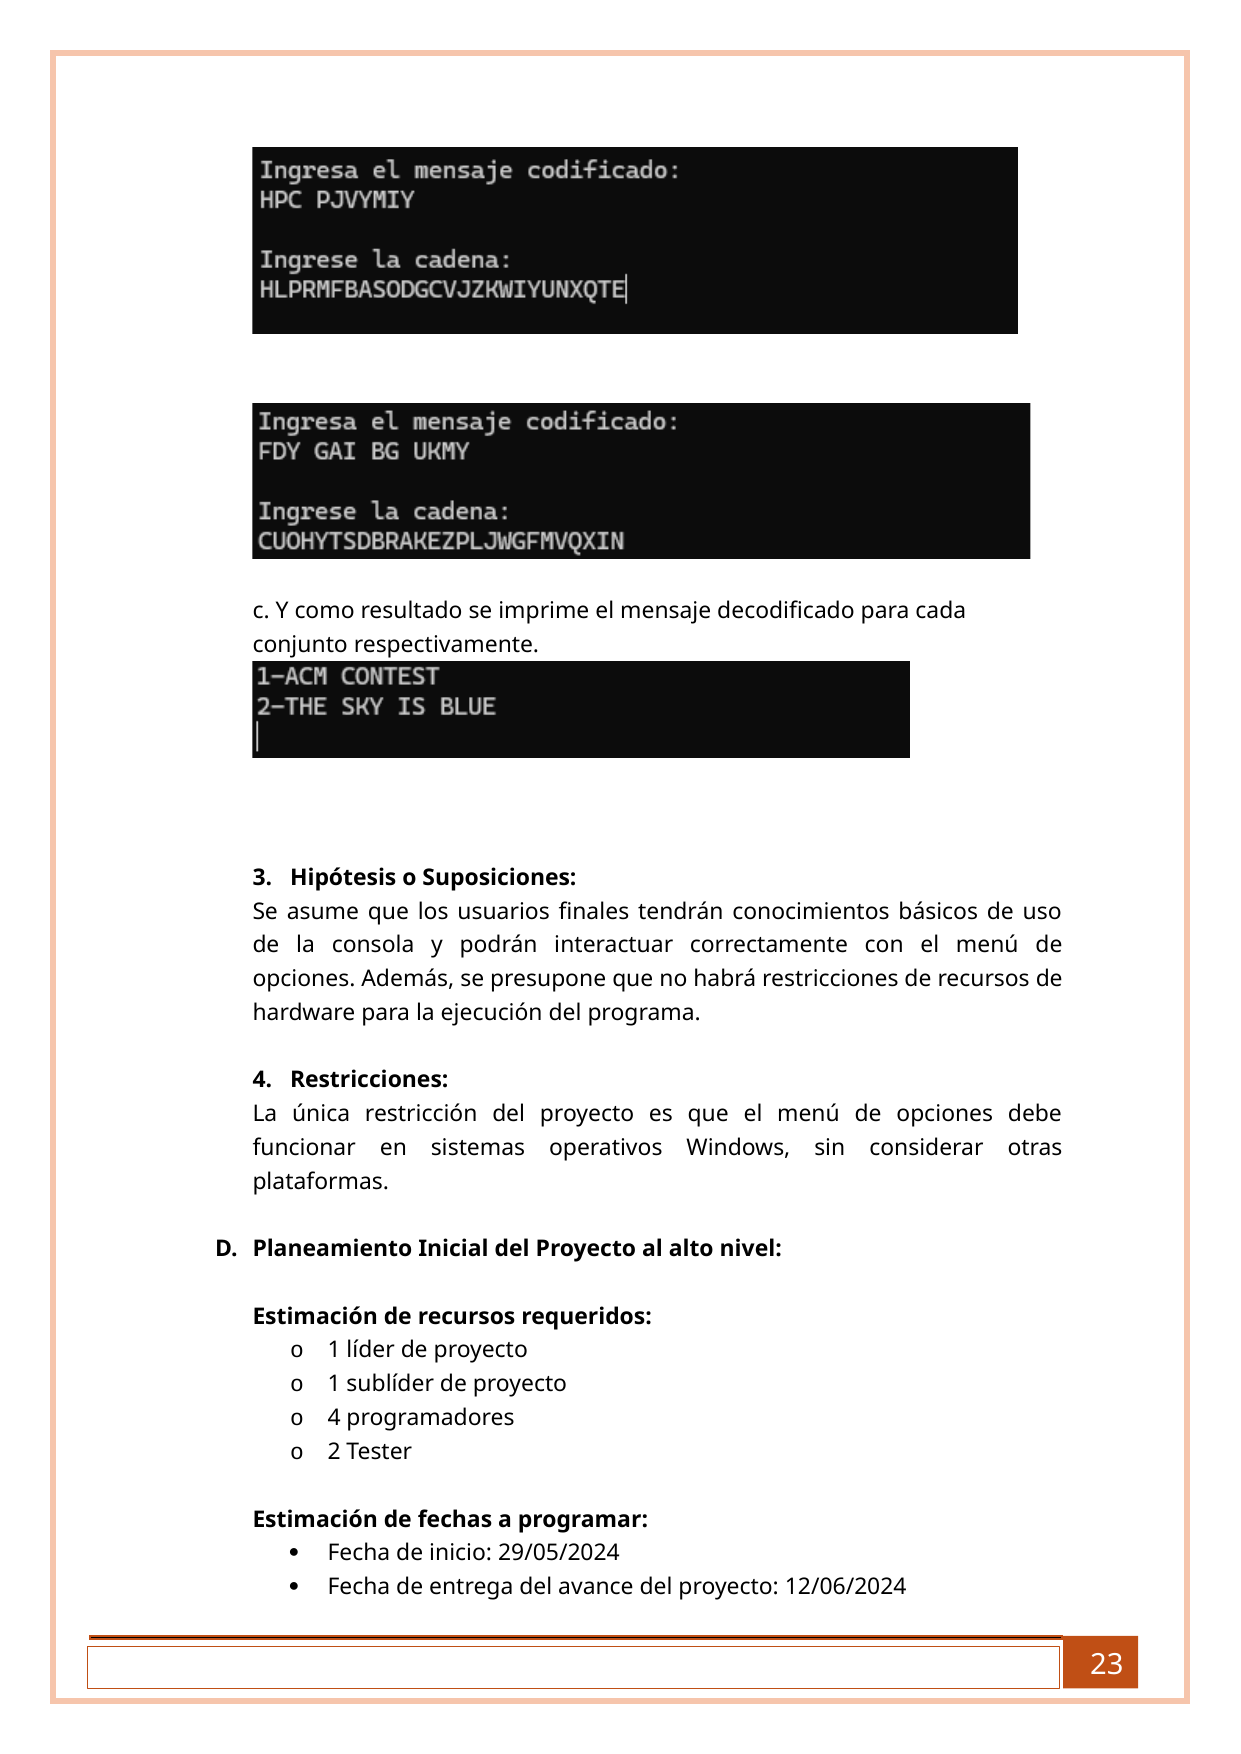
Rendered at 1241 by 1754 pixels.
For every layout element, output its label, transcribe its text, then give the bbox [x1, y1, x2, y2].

list 1 líder de proyecto [290, 1333, 1063, 1365]
list c. Y como resultado se imprime el mensaje decodificado para cada conjunto respectivamente. [252, 594, 1063, 659]
list 2 Tester [290, 1435, 1063, 1466]
picture [252, 661, 910, 758]
picture [252, 147, 1018, 334]
list Restricciones: [252, 1063, 1063, 1095]
list Estimación de fechas a programar: [252, 1503, 1063, 1534]
list 1 sublíder de proyecto [290, 1367, 1063, 1399]
list Se asume que los usuarios finales tendrán conocimientos básicos de uso de la consola y podrán interactuar correctamente con el menú de opciones. Además, se presupone que no habrá restricciones de recursos de hardware para la ejecución del programa. [252, 895, 1063, 1027]
list Planeamiento Inicial del Proyecto al alto nivel: [215, 1232, 1063, 1263]
list Estimación de recursos requeridos: [252, 1300, 1063, 1331]
picture [252, 403, 1031, 559]
list Fecha de entrega del avance del proyecto: 12/06/2024 [290, 1570, 1063, 1601]
list 4 programadores [290, 1401, 1063, 1432]
list La única restricción del proyecto es que el menú de opciones debe funcionar en sistemas operativos Windows, sin considerar otras plataformas. [252, 1097, 1063, 1196]
list Hipótesis o Suposiciones: [252, 861, 1063, 892]
list Fecha de inicio: 29/05/2024 [290, 1536, 1063, 1568]
